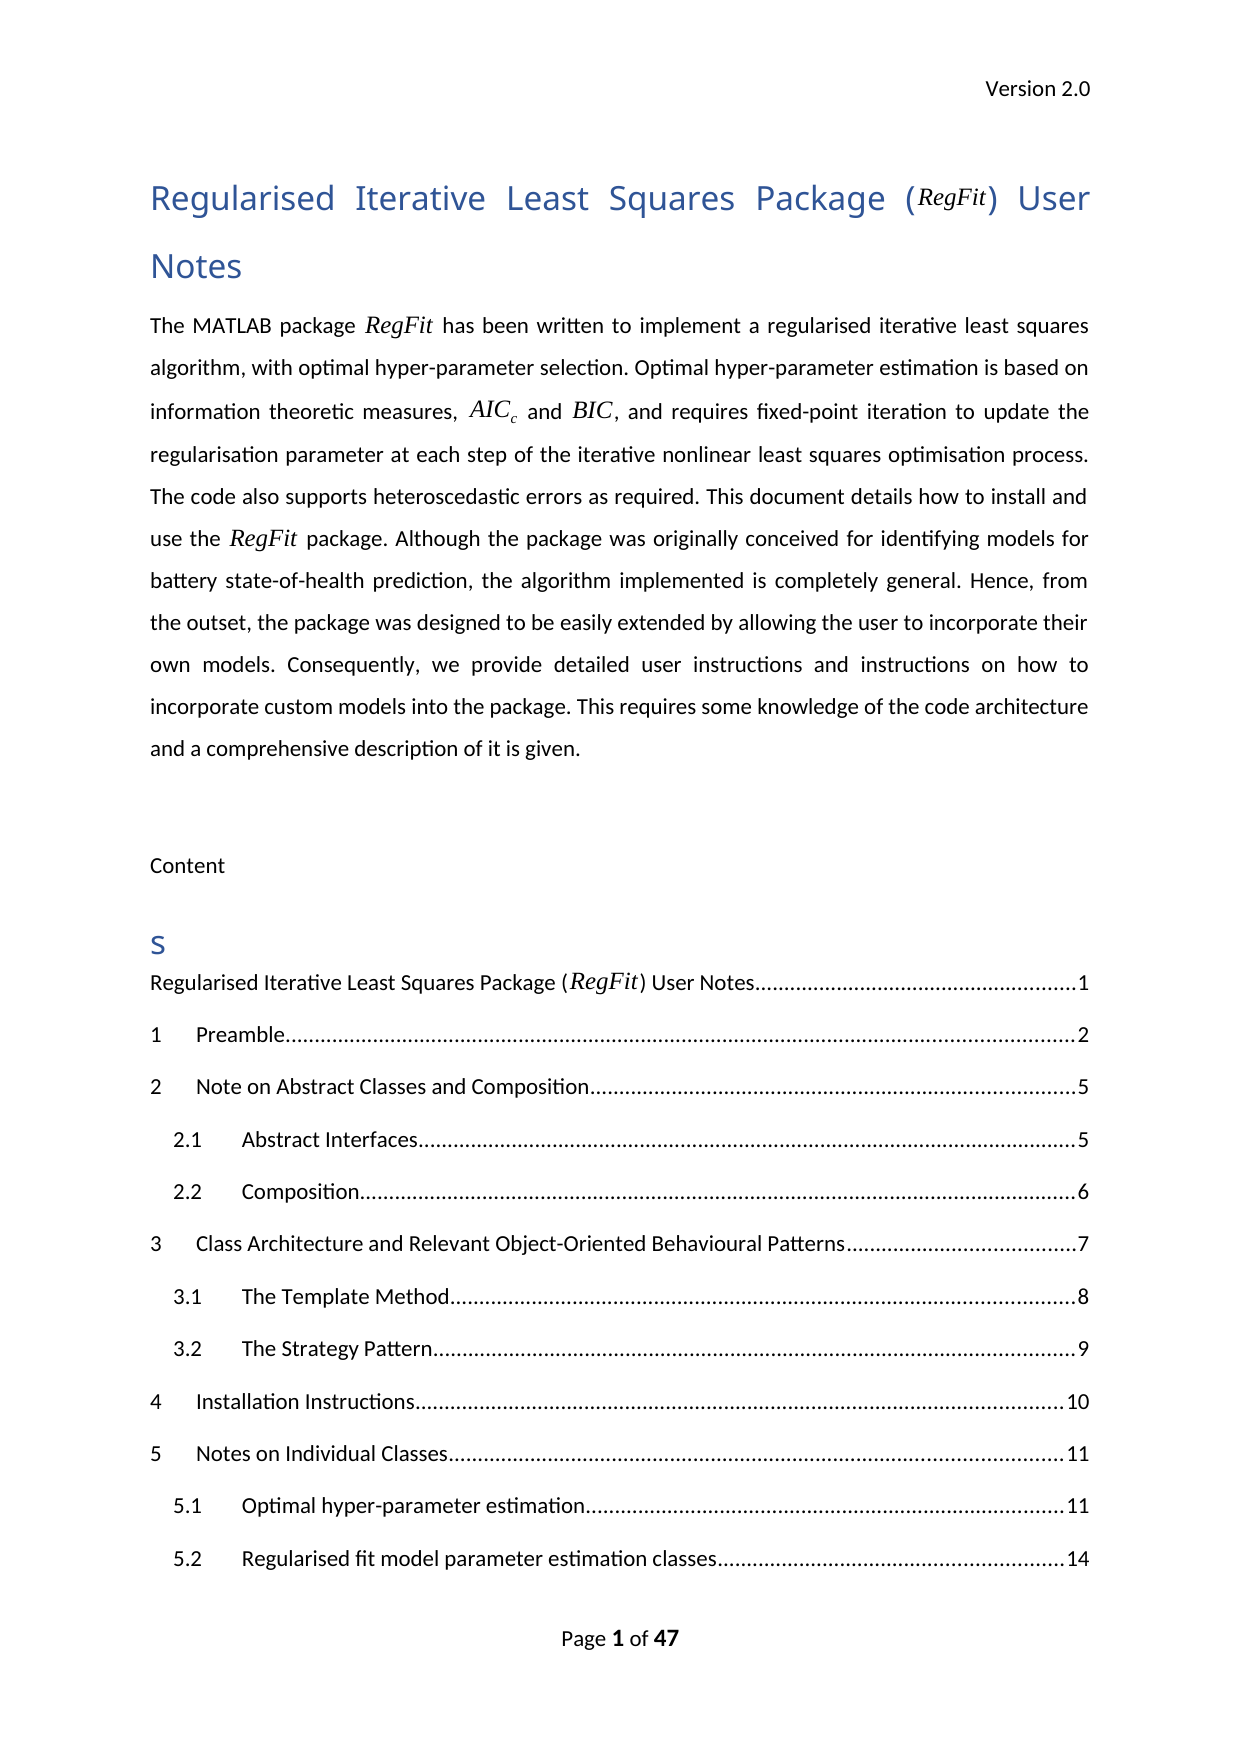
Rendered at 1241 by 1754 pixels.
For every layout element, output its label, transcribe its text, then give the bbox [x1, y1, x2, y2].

subtitle Regularised Iterative Least Squares Package () User Notes [150, 175, 1090, 288]
text The MATLAB package has been written to implement a regularised iterative least squares algorithm, with optimal hyper-parameter selection. Optimal hyper-parameter estimation is based on information theoretic measures, and , and requires fixed-point iteration to update the regularisation parameter at each step of the iterative nonlinear least squares optimisation process. The code also supports heteroscedastic errors as required. This document details how to install and use the package. Although the package was originally conceived for identifying models for battery state-of-health prediction, the algorithm implemented is completely general. Hence, from the outset, the package was designed to be easily extended by allowing the user to incorporate their own models. Consequently, we provide detailed user instructions and instructions on how to incorporate custom models into the package. This requires some knowledge of the code architecture and a comprehensive description of it is given. [150, 311, 1090, 762]
